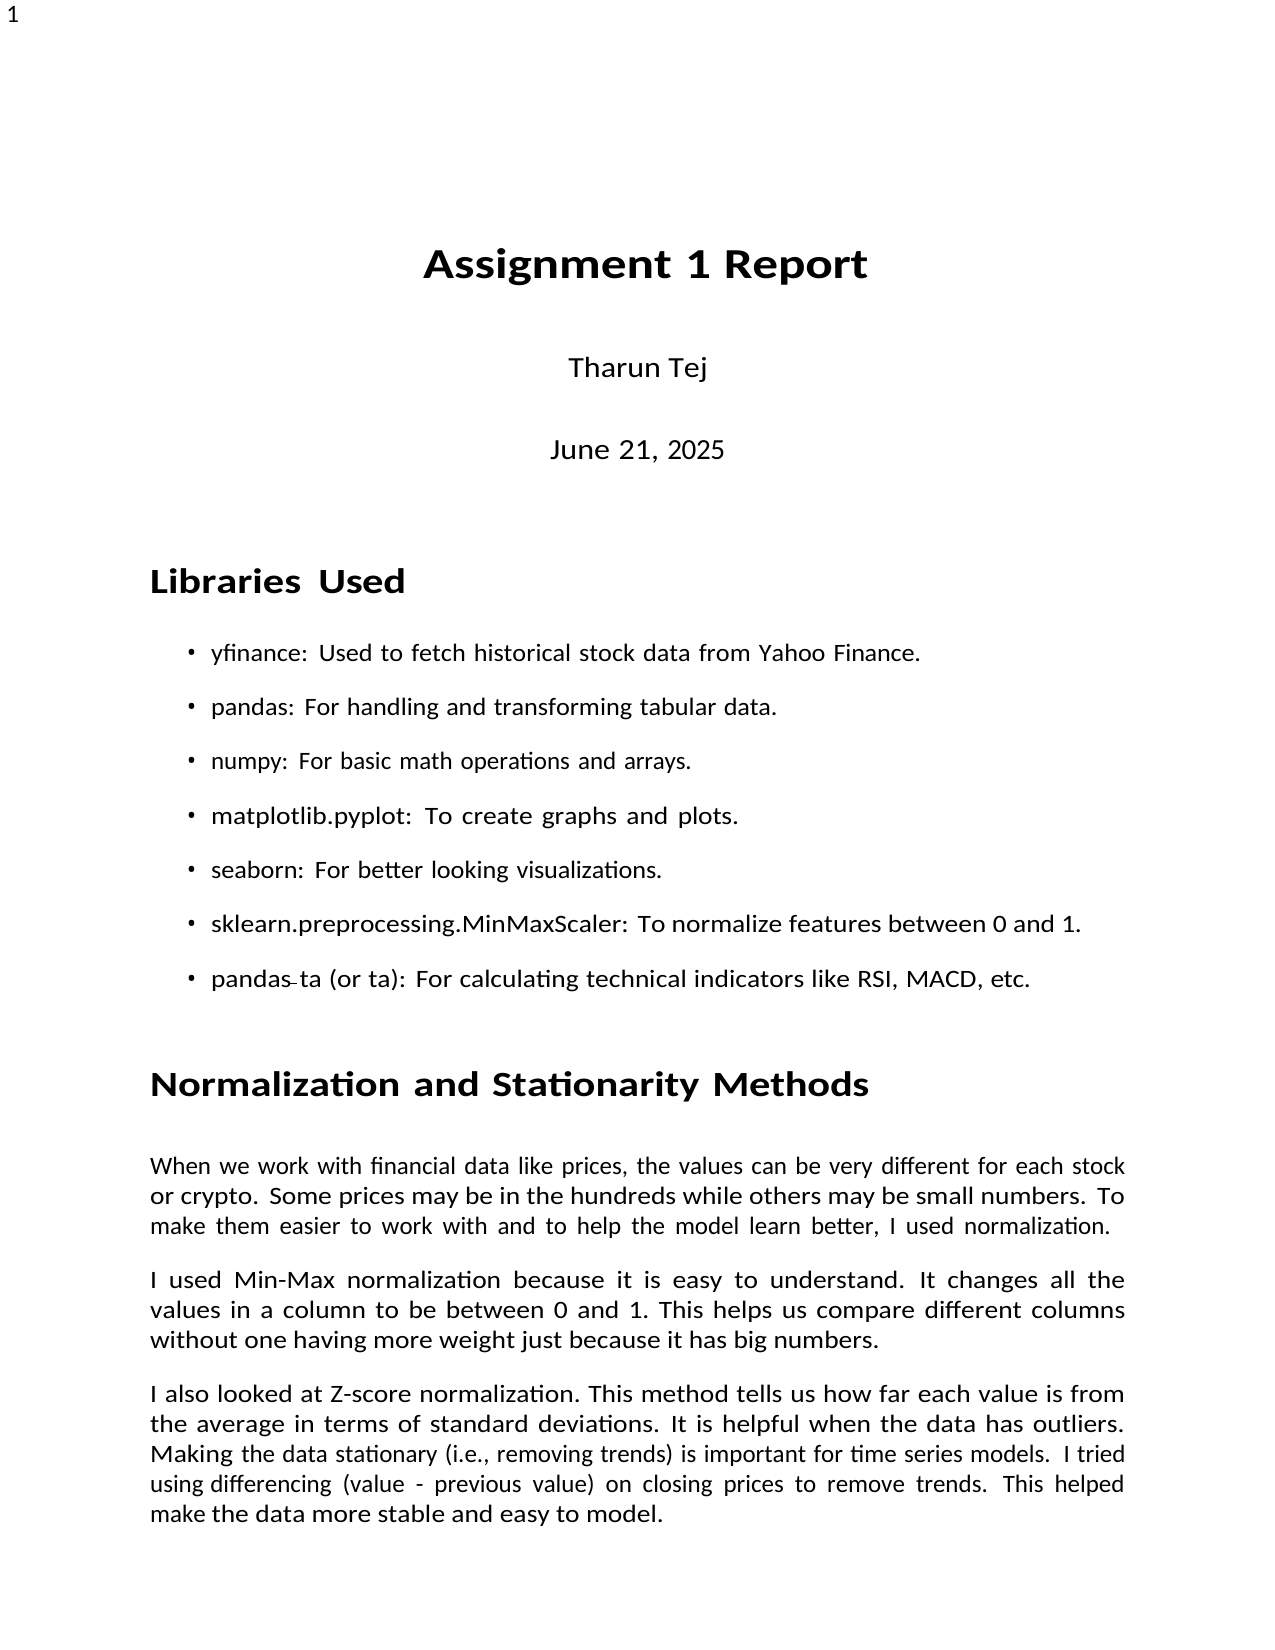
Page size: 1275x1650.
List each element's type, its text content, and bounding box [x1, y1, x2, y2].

subtitle Normalization and Stationarity Methods [150, 1062, 1162, 1105]
list sklearn.preprocessing.MinMaxScaler: To normalize features between 0 and 1. [187, 906, 1162, 940]
list yfinance: Used to fetch historical stock data from Yahoo Finance. [187, 634, 1162, 668]
list matplotlib.pyplot: To create graphs and plots. [187, 797, 1162, 831]
list pandas ta (or ta): For calculating technical indicators like RSI, MACD, etc. [187, 960, 1162, 994]
list pandas: For handling and transforming tabular data. [187, 688, 1162, 723]
list seaborn: For better looking visualizations. [187, 852, 1162, 886]
text When we work with financial data like prices, the values can be very different for each stock or crypto. Some prices may be in the hundreds while others may be small numbers. To make them easier to work with and to help the model learn better, I used normalization. [150, 1151, 1126, 1241]
text Tharun Tej June 21, 2025 [540, 349, 735, 467]
text I used Min-Max normalization because it is easy to understand. It changes all the values in a column to be between 0 and 1. This helps us compare different columns without one having more weight just because it has big numbers. [150, 1265, 1125, 1355]
subtitle Libraries Used [150, 559, 1162, 602]
list numpy: For basic math operations and arrays. [187, 743, 1162, 777]
text I also looked at Z-score normalization. This method tells us how far each value is from the average in terms of standard deviations. It is helpful when the data has outliers. Making the data stationary (i.e., removing trends) is important for time series models. I tried using differencing (value - previous value) on closing prices to remove trends. This helped make the data more stable and easy to model. [150, 1379, 1125, 1529]
title Assignment 1 Report [150, 237, 1141, 289]
